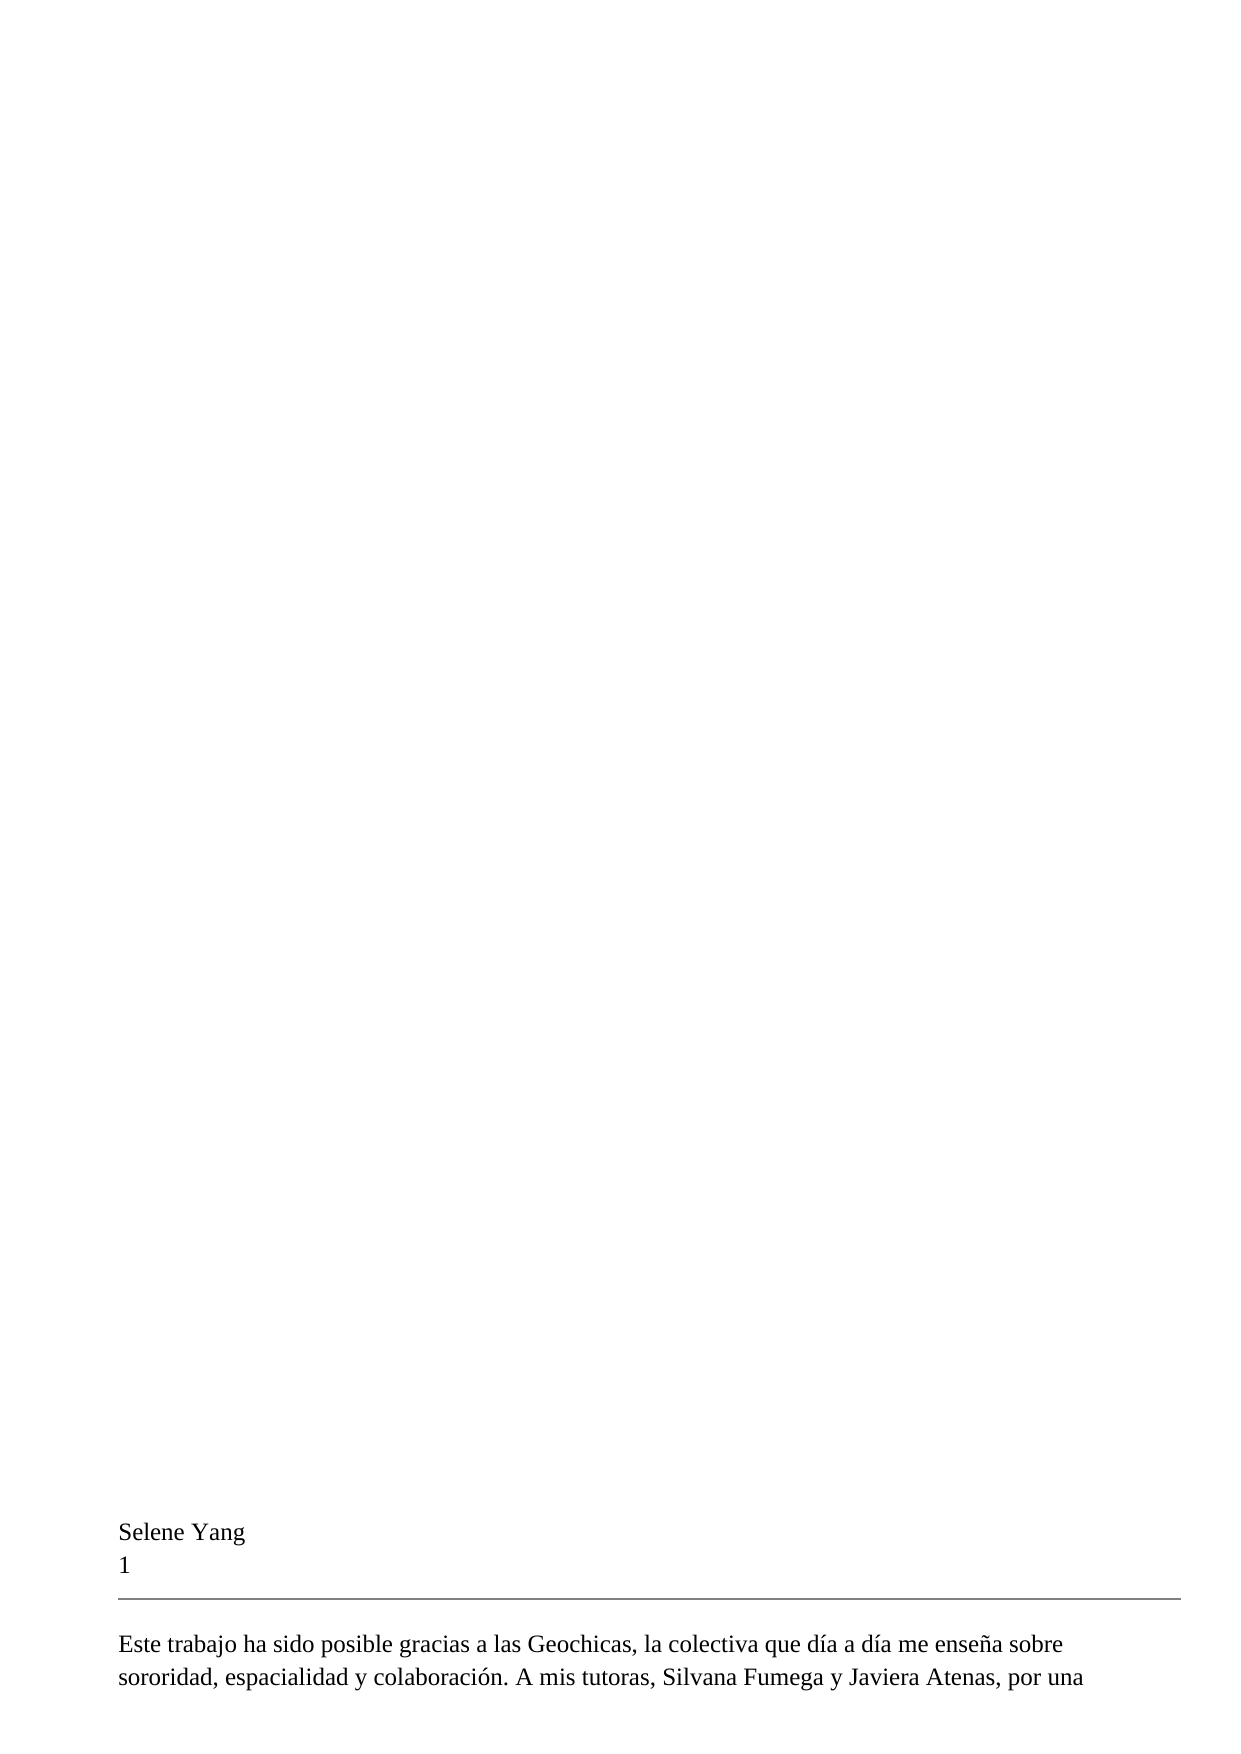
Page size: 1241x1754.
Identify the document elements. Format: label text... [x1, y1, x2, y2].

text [118, 1629, 1181, 1691]
text Selene Yang 1 [118, 59, 1181, 1579]
